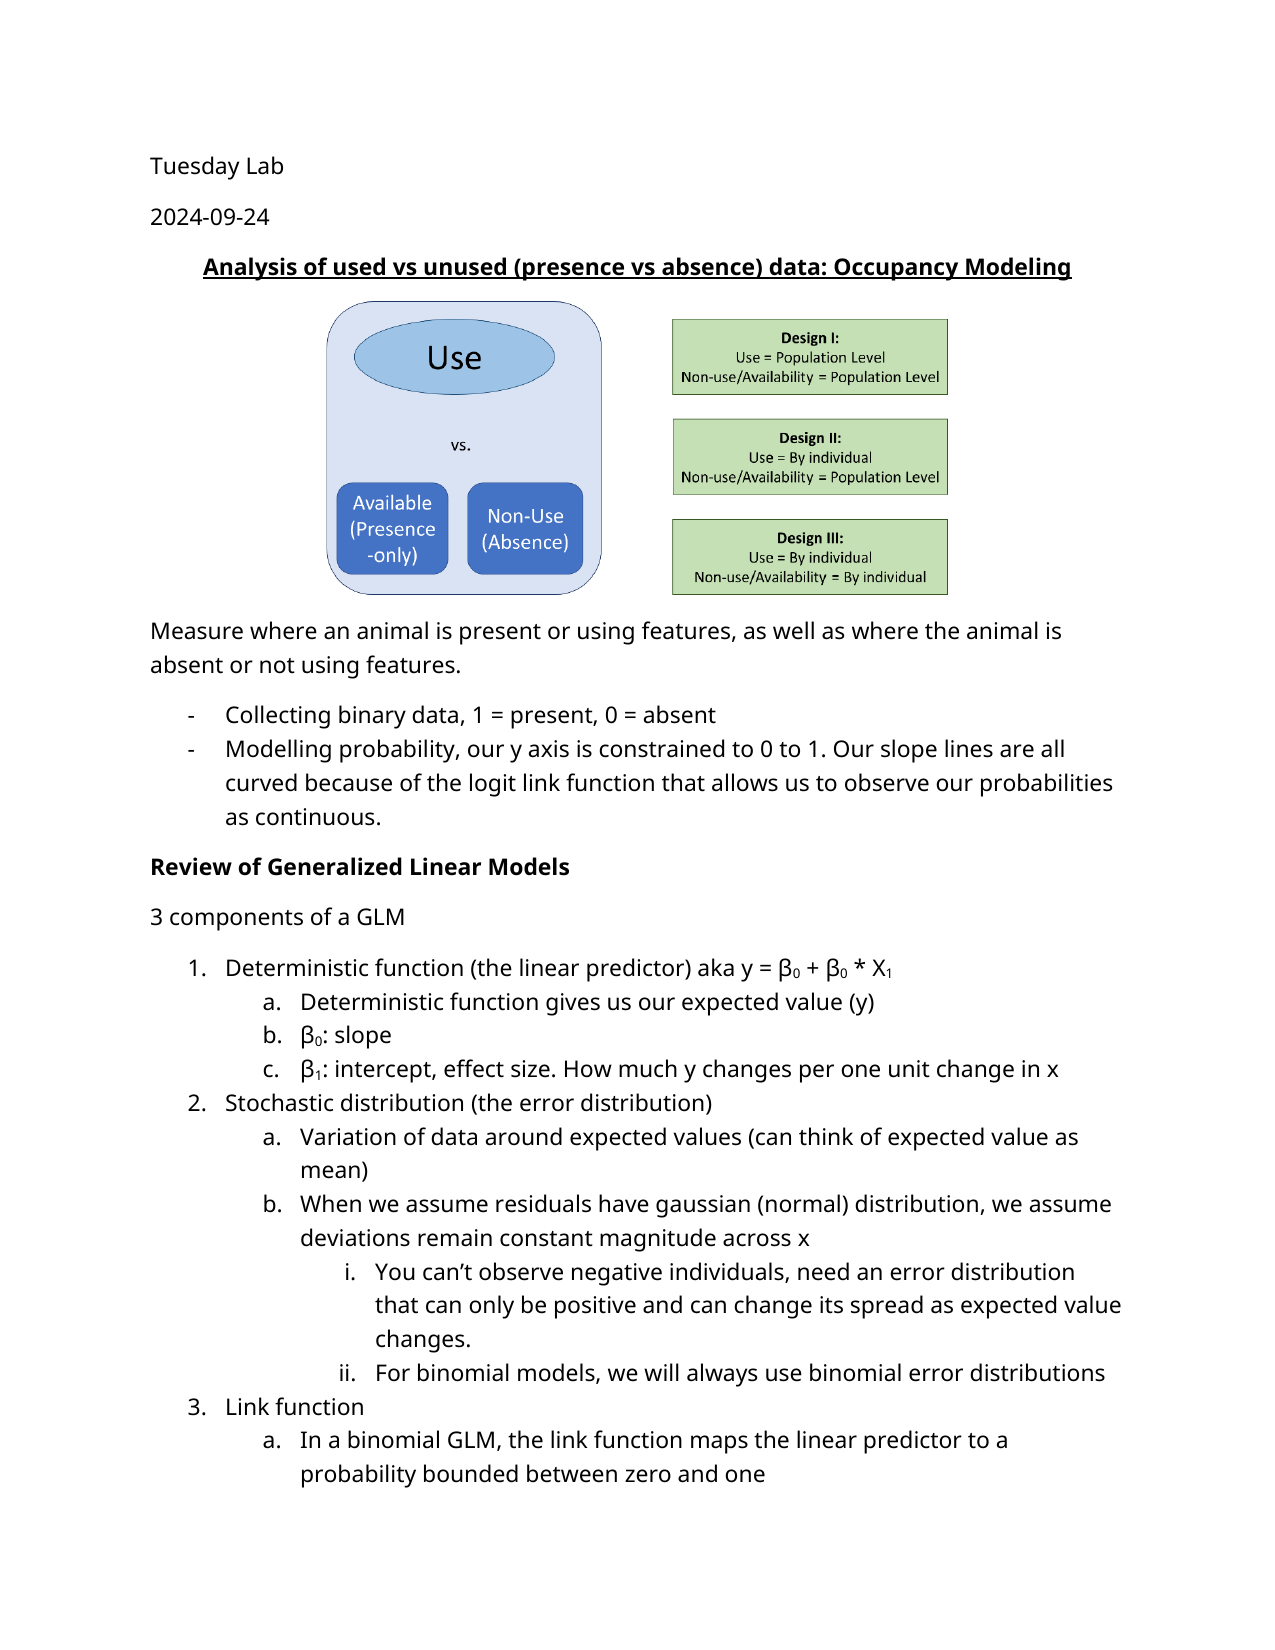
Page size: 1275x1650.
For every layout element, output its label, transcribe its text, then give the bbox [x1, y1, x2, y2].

text Measure where an animal is present or using features, as well as where the animal is absent or not using features. [150, 615, 1125, 680]
picture [326, 301, 949, 596]
list Variation of data around expected values (can think of expected value as mean) [262, 1121, 1125, 1186]
text 3 components of a GLM [150, 901, 1125, 933]
list Modelling probability, our y axis is constrained to 0 to 1. Our slope lines are all curved because of the logit link function that allows us to observe our probabilities as continuous. [187, 733, 1125, 832]
list When we assume residuals have gaussian (normal) distribution, we assume deviations remain constant magnitude across x [262, 1188, 1125, 1253]
list Link function [187, 1391, 1125, 1422]
list For binomial models, we will always use binomial error distributions [356, 1357, 1125, 1388]
text 2024-09-24 [150, 200, 1125, 232]
list In a binomial GLM, the link function maps the linear predictor to a probability bounded between zero and one [262, 1424, 1125, 1489]
text Analysis of used vs unused (presence vs absence) data: Occupancy Modeling [150, 251, 1125, 282]
list Deterministic function gives us our expected value (y) [262, 986, 1125, 1017]
list β0: slope [262, 1019, 1125, 1051]
text Tuesday Lab [150, 150, 1125, 181]
list Collecting binary data, 1 = present, 0 = absent [187, 699, 1125, 731]
text Review of Generalized Linear Models [150, 851, 1125, 882]
list Deterministic function (the linear predictor) aka y = β0 + β0 * X1 [187, 952, 1125, 983]
list You can’t observe negative individuals, need an error distribution that can only be positive and can change its spread as expected value changes. [356, 1256, 1125, 1354]
list β1: intercept, effect size. How much y changes per one unit change in x [262, 1053, 1125, 1084]
list Stochastic distribution (the error distribution) [187, 1087, 1125, 1118]
